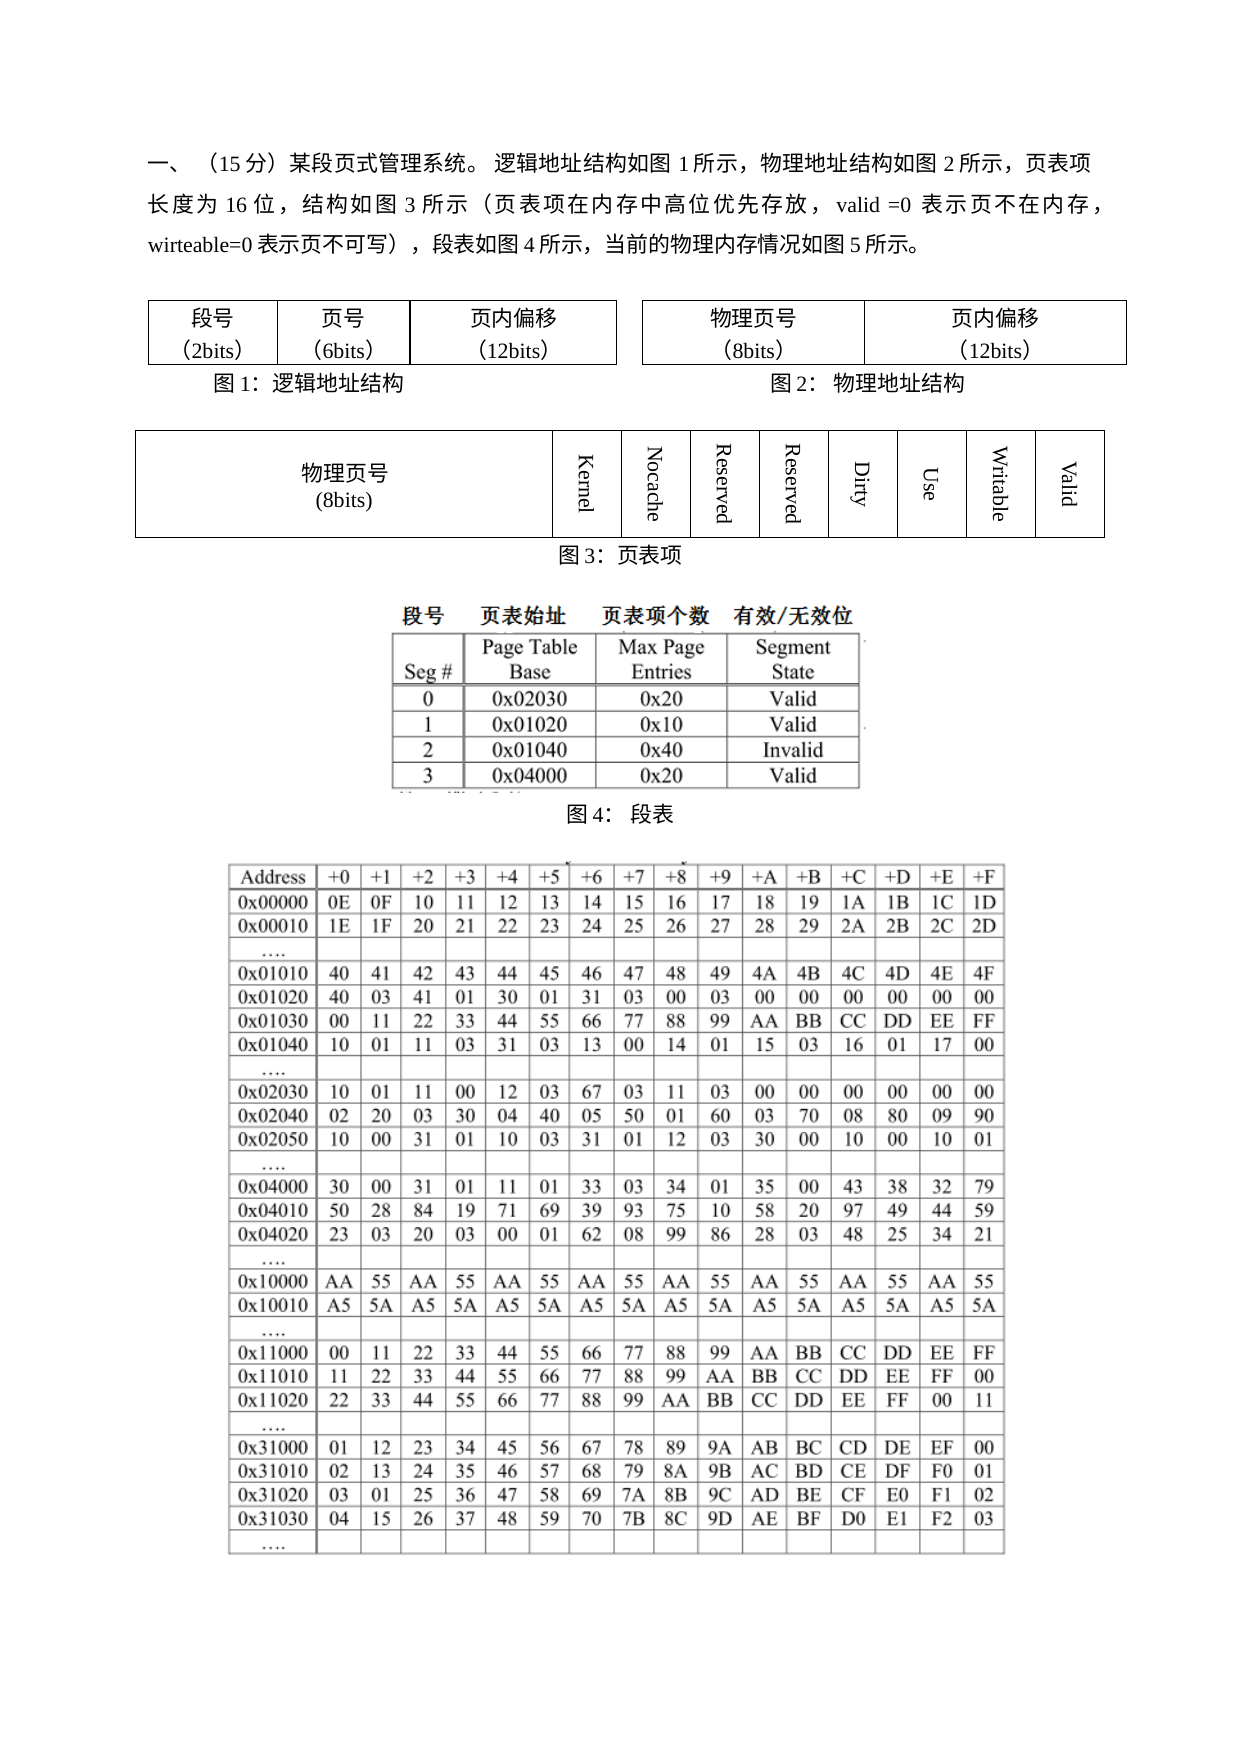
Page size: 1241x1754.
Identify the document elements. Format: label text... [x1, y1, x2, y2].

table_header 页内偏移 （12bits） [865, 301, 1126, 364]
picture [223, 861, 1017, 1564]
table_header Dirty [829, 431, 897, 537]
list （15分）某段页式管理系统。 逻辑地址结构如图1所示，物理地址结构如图2所示，页表项长度为16位，结构如图3所示（页表项在内存中高位优先存放，valid =0 表示页不在内存，wirteable=0表示页不可写），段表如图4所示，当前的物理内存情况如图5所示。 [148, 146, 1092, 259]
table_header 段号 （2bits） [149, 301, 277, 364]
table_header Valid [1036, 431, 1104, 537]
table_header Use [898, 431, 966, 537]
table_header 页号 （6bits） [278, 301, 409, 364]
picture [389, 601, 866, 793]
text 图1：逻辑地址结构 [148, 365, 598, 398]
table_header 物理页号 （8bits） [643, 301, 864, 364]
table_header Reserved [691, 431, 759, 537]
table_header 物理页号 (8bits) [136, 431, 552, 537]
table_header Nocache [622, 431, 690, 537]
text 图3：页表项 [148, 538, 1092, 569]
table_header Reserved [760, 431, 828, 537]
text 图4： 段表 [148, 797, 1092, 829]
table_header 页内偏移 （12bits） [411, 301, 616, 364]
table_header Writable [967, 431, 1035, 537]
table_header Kernel [553, 431, 621, 537]
text 图2： 物理地址结构 [642, 365, 1092, 398]
